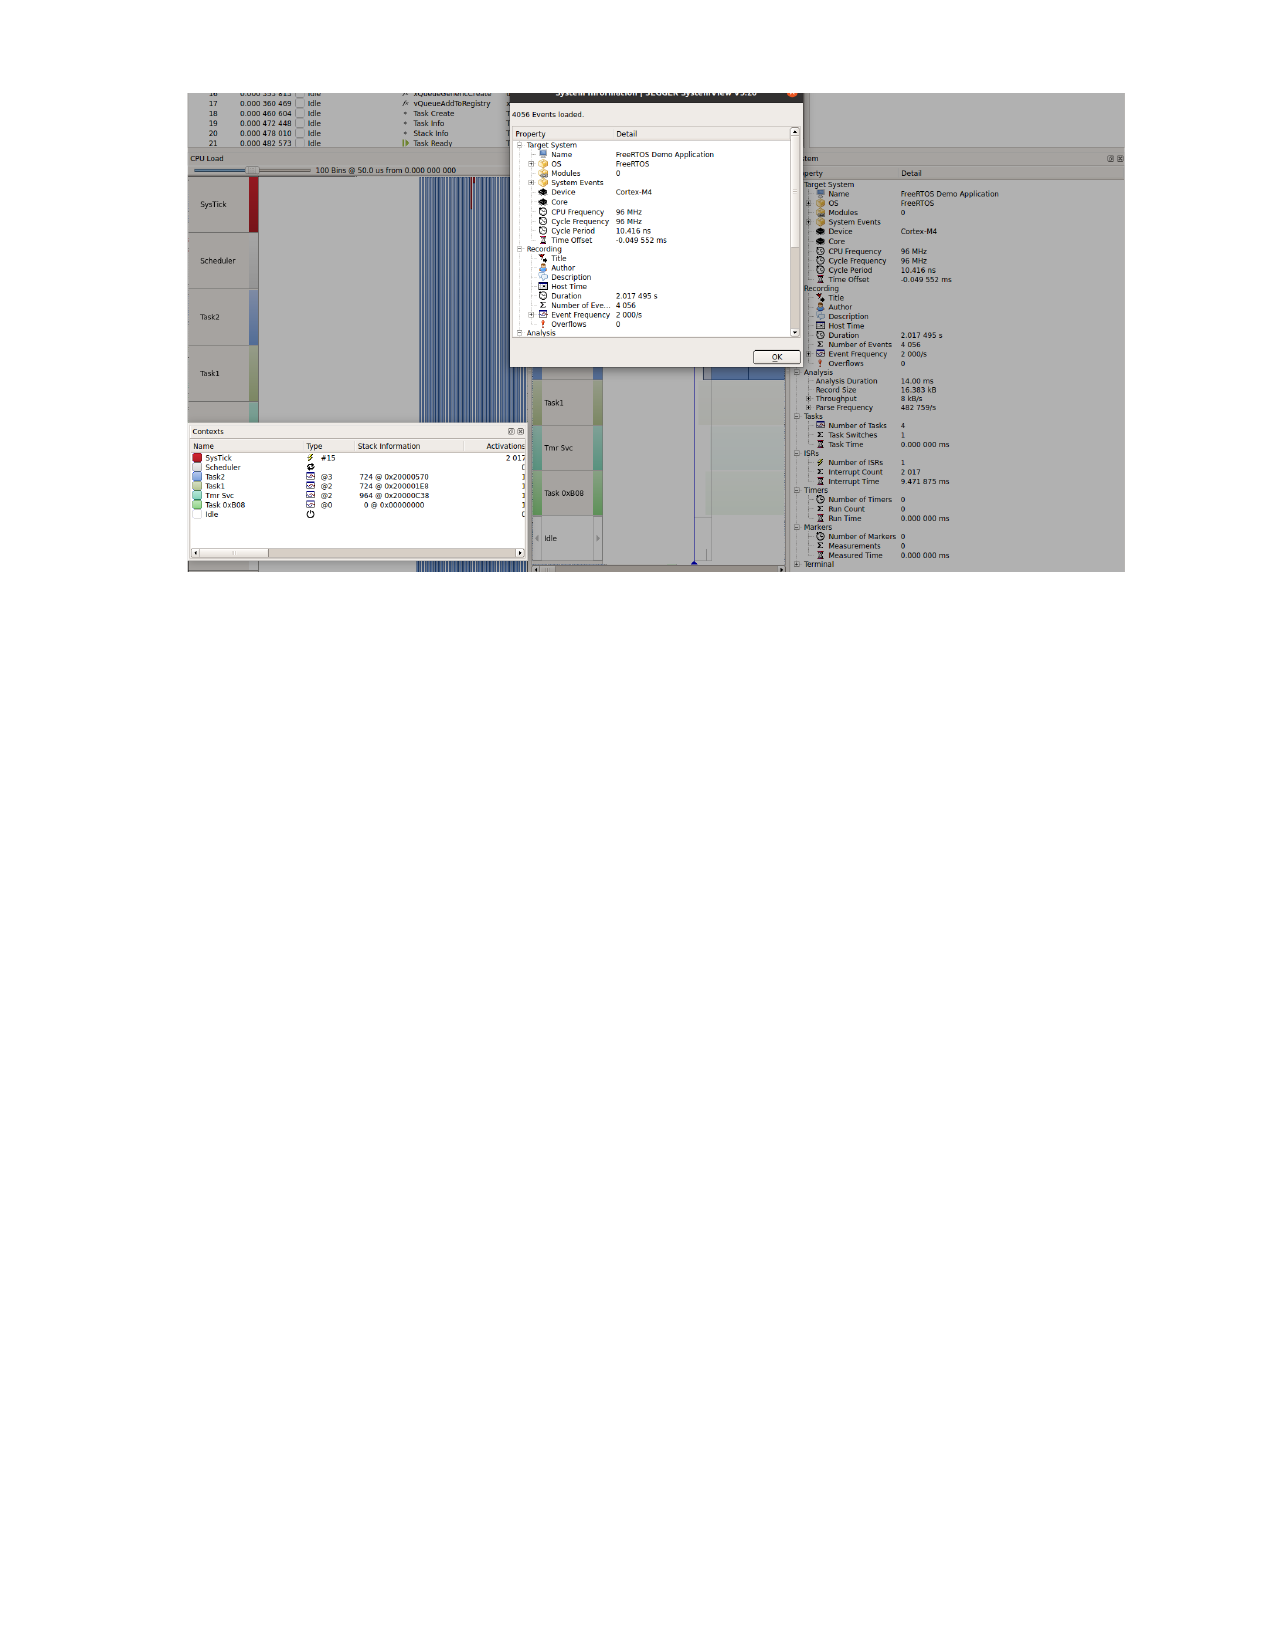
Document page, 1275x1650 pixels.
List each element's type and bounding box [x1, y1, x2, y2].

picture [187, 93, 1125, 572]
